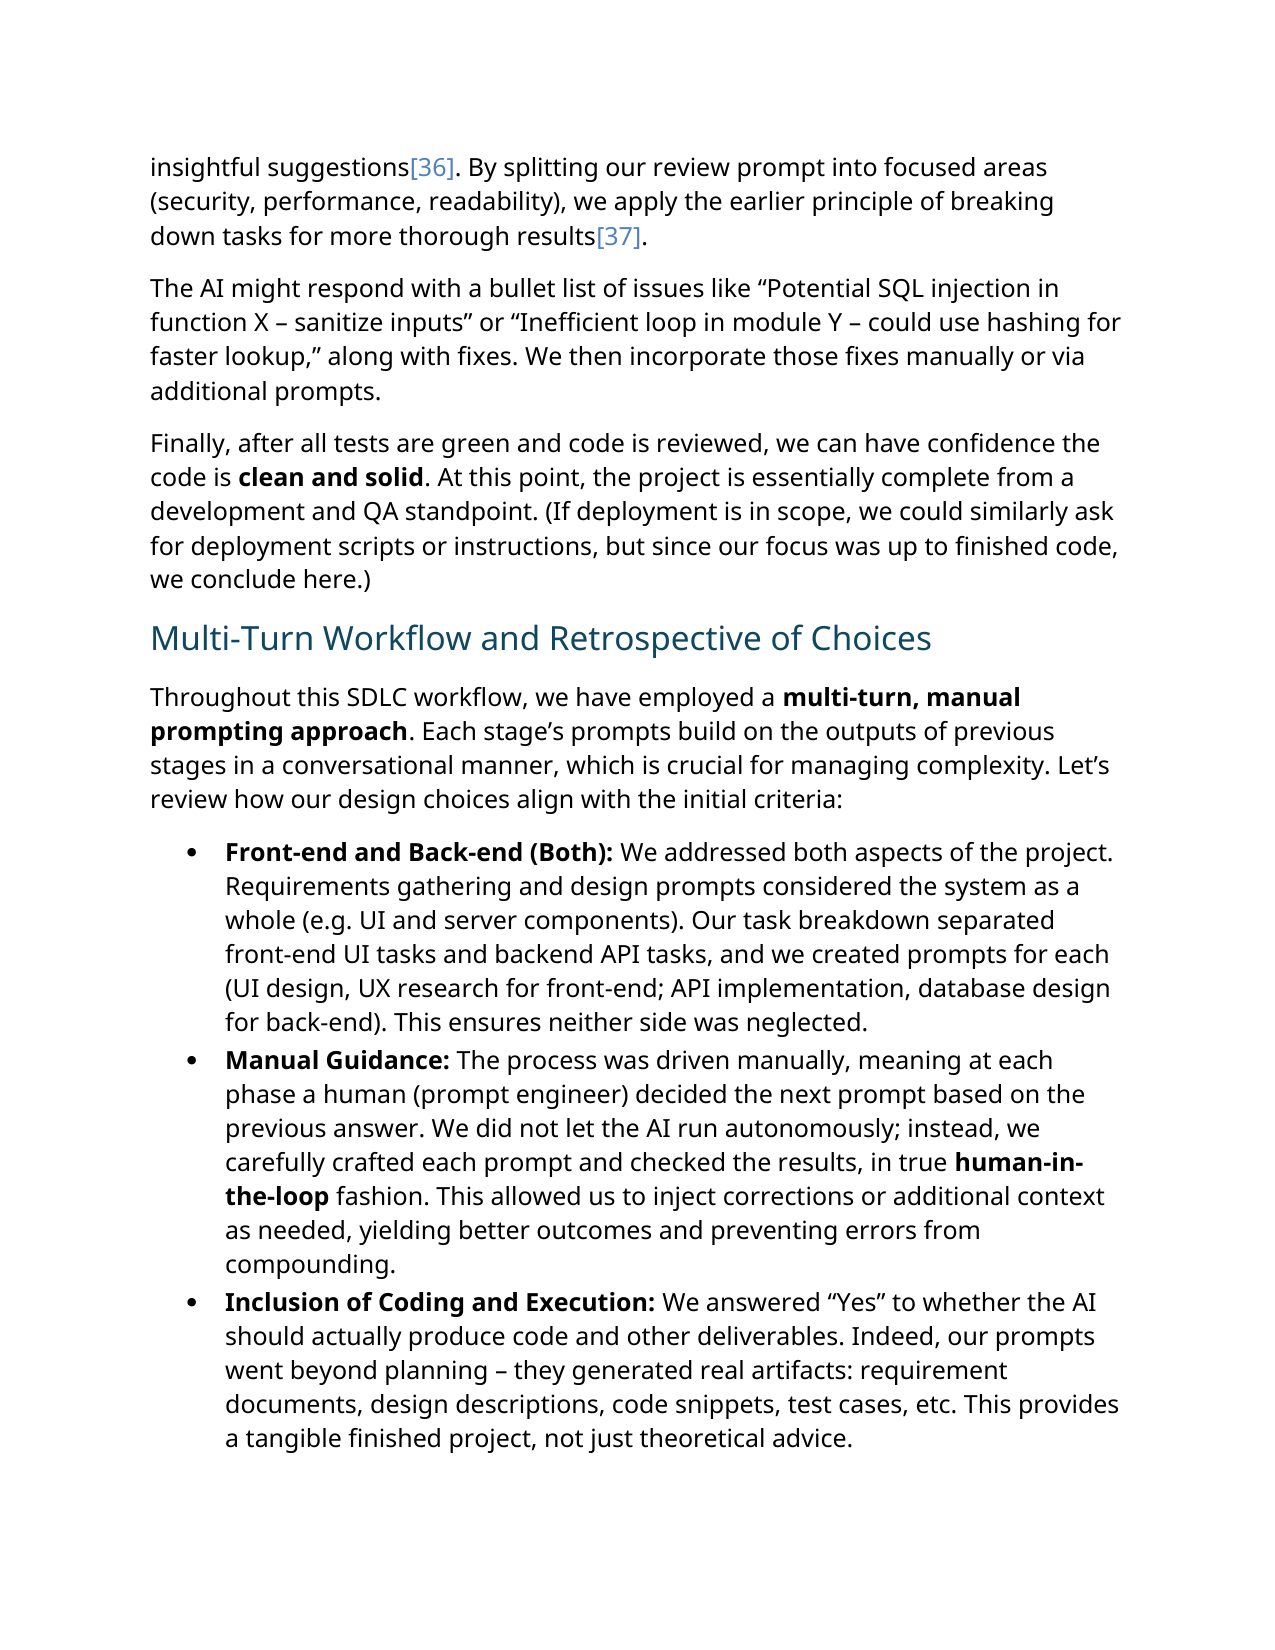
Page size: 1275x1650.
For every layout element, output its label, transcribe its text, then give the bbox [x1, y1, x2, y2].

list Inclusion of Coding and Execution: We answered “Yes” to whether the AI should actually produce code and other deliverables. Indeed, our prompts went beyond planning – they generated real artifacts: requirement documents, design descriptions, code snippets, test cases, etc. This provides a tangible finished project, not just theoretical advice. [187, 1284, 1125, 1455]
list Manual Guidance: The process was driven manually, meaning at each phase a human (prompt engineer) decided the next prompt based on the previous answer. We did not let the AI run autonomously; instead, we carefully crafted each prompt and checked the results, in true human-in-the-loop fashion. This allowed us to inject corrections or additional context as needed, yielding better outcomes and preventing errors from compounding. [187, 1042, 1125, 1281]
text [150, 150, 1125, 252]
text Finally, after all tests are green and code is reviewed, we can have confidence the code is clean and solid. At this point, the project is essentially complete from a development and QA standpoint. (If deployment is in scope, we could similarly ask for deployment scripts or instructions, but since our focus was up to finished code, we conclude here.) [150, 426, 1125, 596]
text The AI might respond with a bullet list of issues like “Potential SQL injection in function X – sanitize inputs” or “Inefficient loop in module Y – could use hashing for faster lookup,” along with fixes. We then incorporate those fixes manually or via additional prompts. [150, 271, 1125, 407]
list Front-end and Back-end (Both): We addressed both aspects of the project. Requirements gathering and design prompts considered the system as a whole (e.g. UI and server components). Our task breakdown separated front-end UI tasks and backend API tasks, and we created prompts for each (UI design, UX research for front-end; API implementation, database design for back-end). This ensures neither side was neglected. [187, 834, 1125, 1038]
subtitle Multi-Turn Workflow and Retrospective of Choices [150, 615, 1125, 660]
text Throughout this SDLC workflow, we have employed a multi-turn, manual prompting approach. Each stage’s prompts build on the outputs of previous stages in a conversational manner, which is crucial for managing complexity. Let’s review how our design choices align with the initial criteria: [150, 679, 1125, 815]
